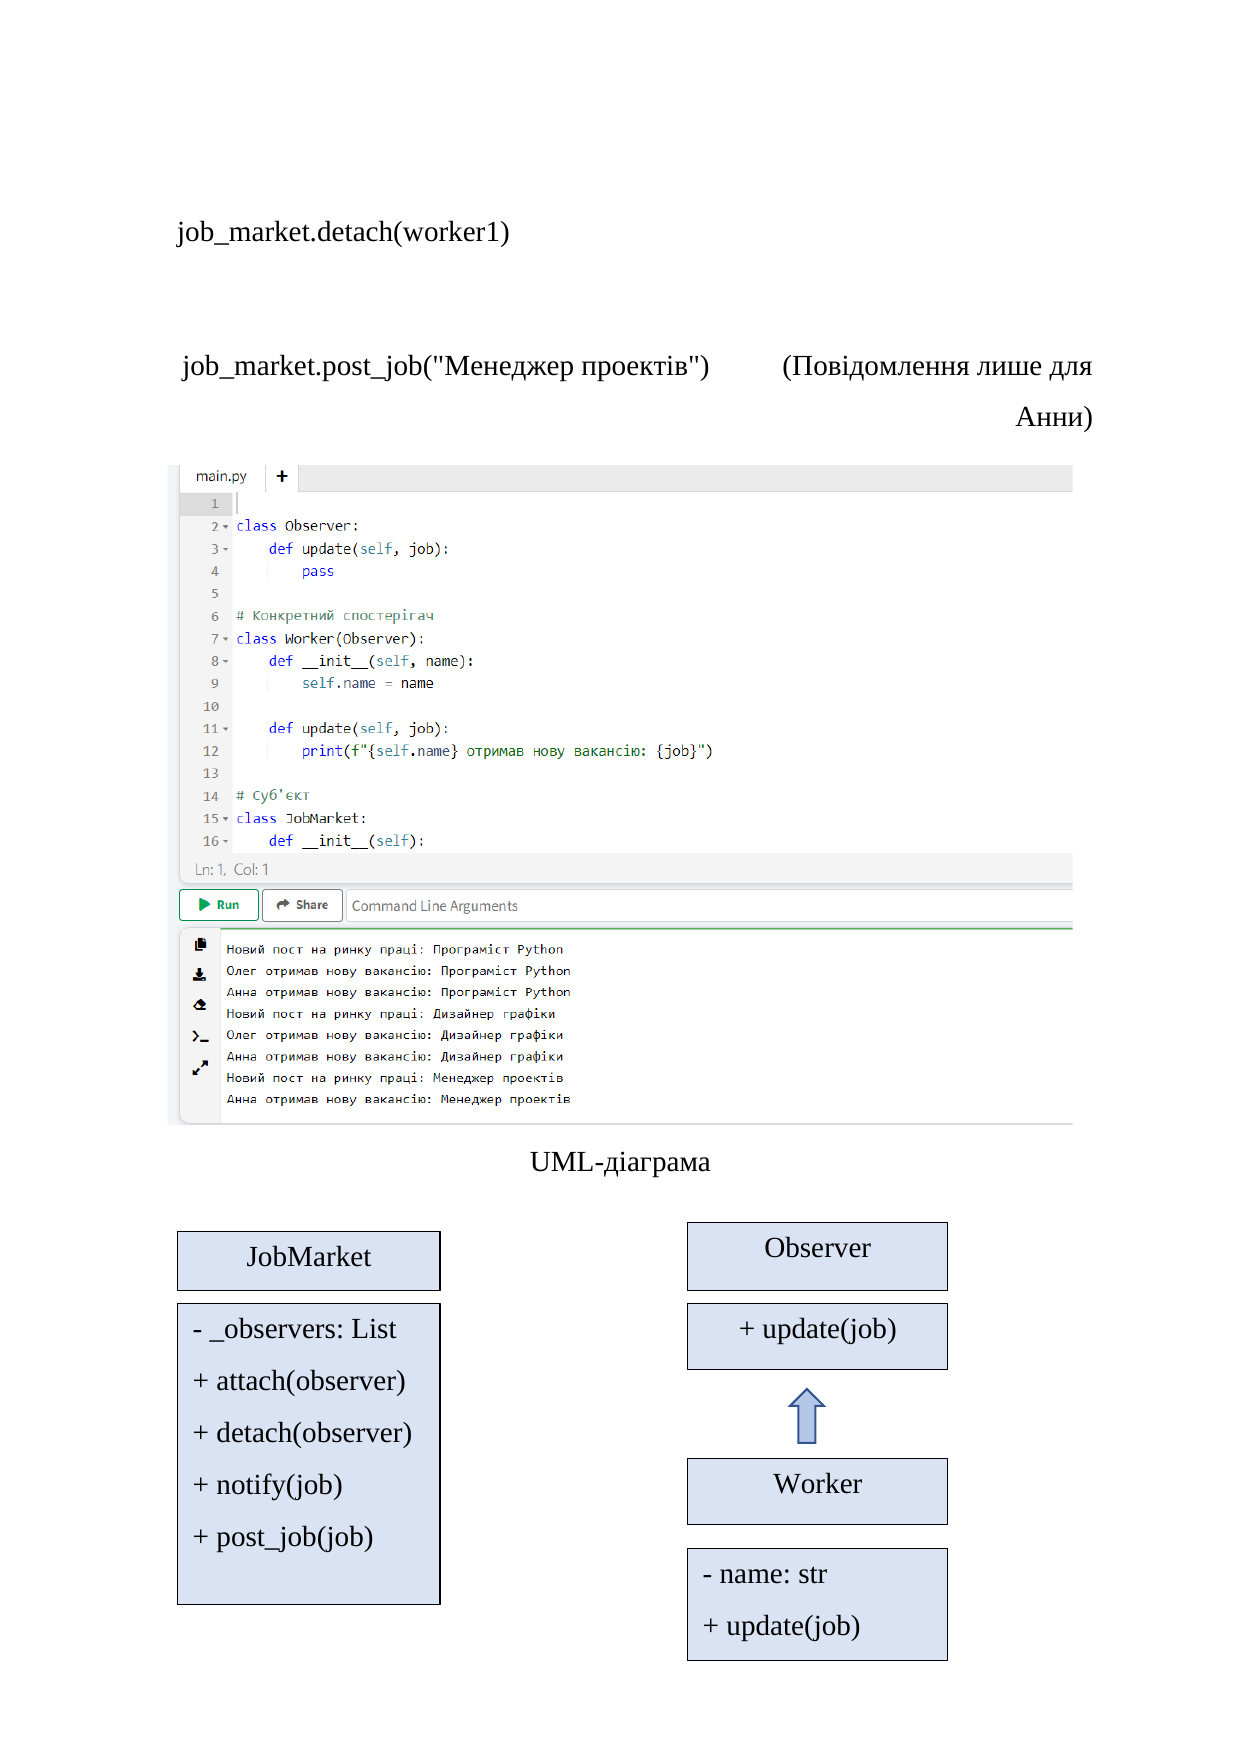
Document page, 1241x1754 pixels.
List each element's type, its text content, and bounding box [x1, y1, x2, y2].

text UML-діаграма [148, 1144, 1093, 1177]
text job_market.detach(worker1) [148, 214, 1093, 248]
text job_market.post_job("Менеджер проектів") (Повідомлення лише для Анни) [148, 348, 1093, 432]
picture [167, 465, 1073, 1126]
